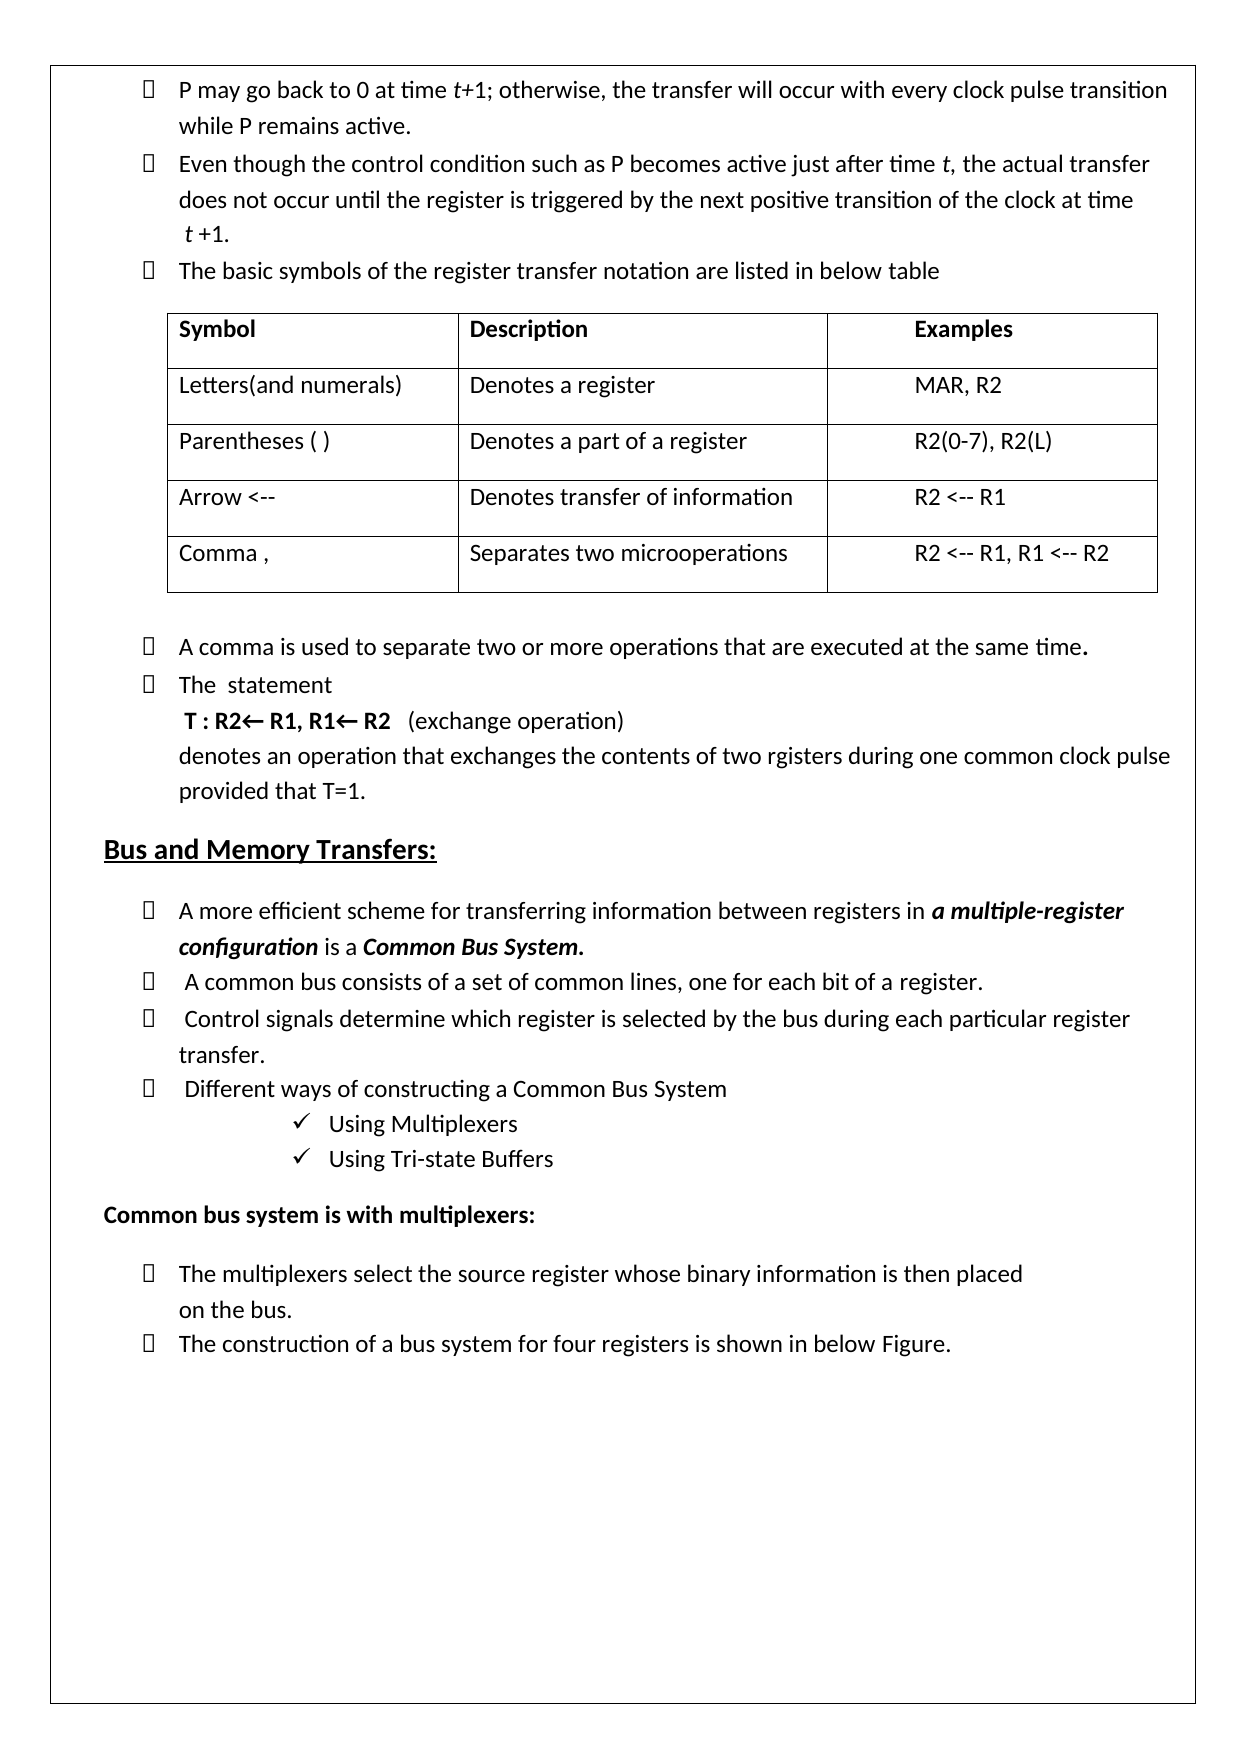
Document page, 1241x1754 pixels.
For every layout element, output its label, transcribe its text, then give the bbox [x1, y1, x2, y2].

list Different ways of constructing a Common Bus System [141, 1074, 1195, 1104]
table_cell Comma , [168, 537, 458, 592]
subtitle Common bus system is with multiplexers: [103, 1200, 1195, 1230]
list A more efficient scheme for transferring information between registers in a multiple-register configuration is a Common Bus System. [141, 892, 1126, 961]
table_cell Denotes a register [459, 369, 827, 424]
subtitle Bus and Memory Transfers: [103, 831, 1195, 867]
list The basic symbols of the register transfer notation are listed in below table [141, 253, 1195, 287]
list The multiplexers select the source register whose binary information is then placed on the bus. [141, 1255, 1024, 1324]
list Control signals determine which register is selected by the bus during each particular register transfer. [141, 1000, 1131, 1069]
table_cell Arrow <-- [168, 481, 458, 536]
list Even though the control condition such as P becomes active just after time t, the actual transfer does not occur until the register is triggered by the next positive transition of the clock at time [141, 145, 1152, 214]
table_cell Parentheses ( ) [168, 425, 458, 480]
table_cell R2(0-7), R2(L) [828, 425, 1157, 480]
table_cell R2 <-- R1, R1 <-- R2 [828, 537, 1157, 592]
list P may go back to 0 at time t+1; otherwise, the transfer will occur with every clock pulse transition while P remains active. [141, 72, 1169, 141]
table_cell Separates two microoperations [459, 537, 827, 592]
list The construction of a bus system for four registers is shown in below Figure. [141, 1329, 1195, 1359]
list A comma is used to separate two or more operations that are executed at the same time. [141, 628, 1195, 662]
table_header Description [459, 314, 827, 368]
table_cell Denotes a part of a register [459, 425, 827, 480]
table_header Examples [828, 314, 1157, 368]
table_cell Denotes transfer of information [459, 481, 827, 536]
list The statement [141, 667, 1195, 701]
table_cell Letters(and numerals) [168, 369, 458, 424]
table_header Symbol [168, 314, 458, 368]
text denotes an operation that exchanges the contents of two rgisters during one common clock pulse provided that T=1. [178, 740, 1173, 806]
list Using Multiplexers [291, 1109, 1195, 1139]
text t +1. [184, 219, 1195, 249]
list A common bus consists of a set of common lines, one for each bit of a register. [141, 966, 1195, 996]
table_cell R2 <-- R1 [828, 481, 1157, 536]
table_cell MAR, R2 [828, 369, 1157, 424]
text T : R2← R1, R1← R2 (exchange operation) [178, 705, 1195, 736]
list Using Tri-state Buffers [291, 1144, 1195, 1174]
